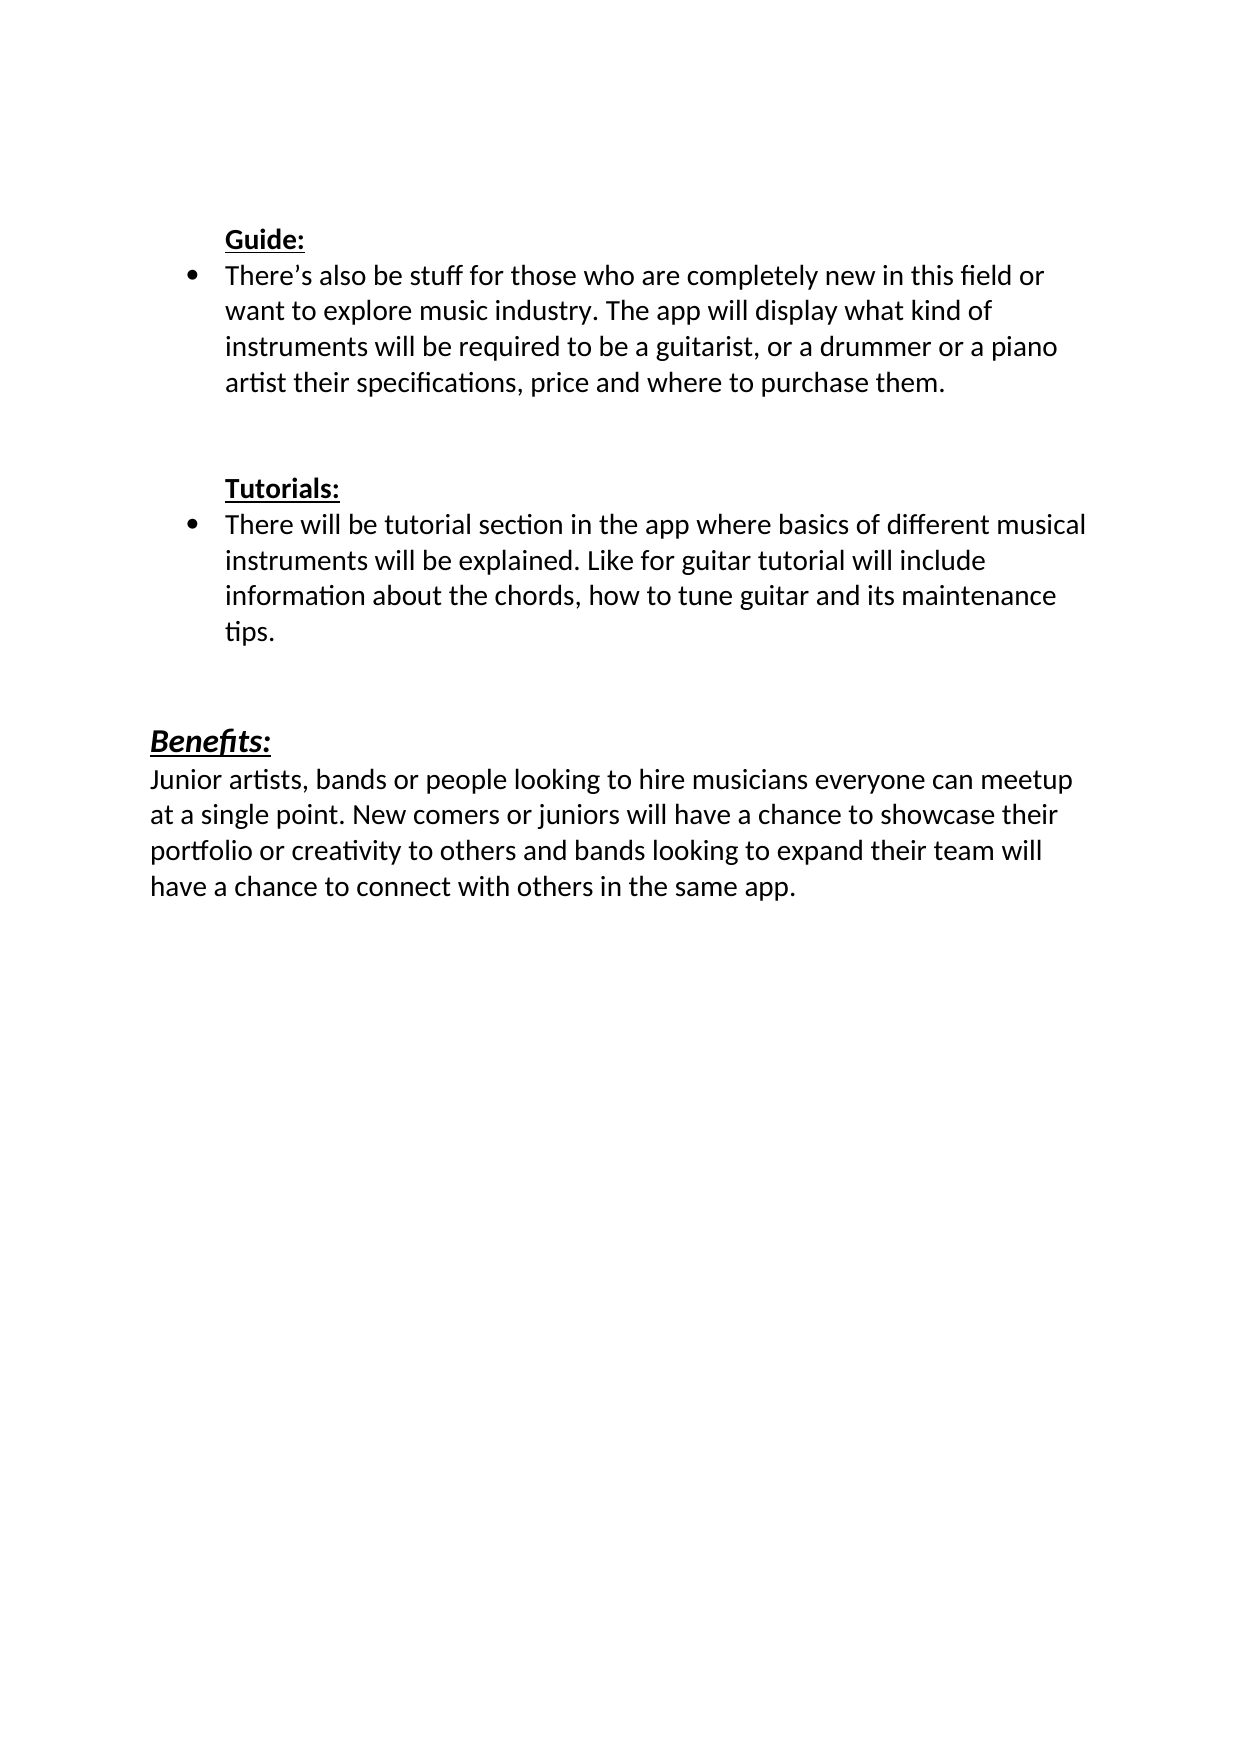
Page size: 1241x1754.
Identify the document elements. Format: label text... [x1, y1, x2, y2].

text Guide: [150, 221, 1090, 257]
text Junior artists, bands or people looking to hire musicians everyone can meetup at a single point. New comers or juniors will have a chance to showcase their portfolio or creativity to others and bands looking to expand their team will have a chance to connect with others in the same app. [150, 761, 1090, 903]
text Benefits: [150, 720, 1090, 761]
list There will be tutorial section in the app where basics of different musical instruments will be explained. Like for guitar tutorial will include information about the chords, how to tune guitar and its maintenance tips. [187, 506, 1090, 649]
text Tutorials: [225, 471, 1090, 506]
list There’s also be stuff for those who are completely new in this field or want to explore music industry. The app will display what kind of instruments will be required to be a guitarist, or a drummer or a piano artist their specifications, price and where to purchase them. [187, 257, 1090, 399]
